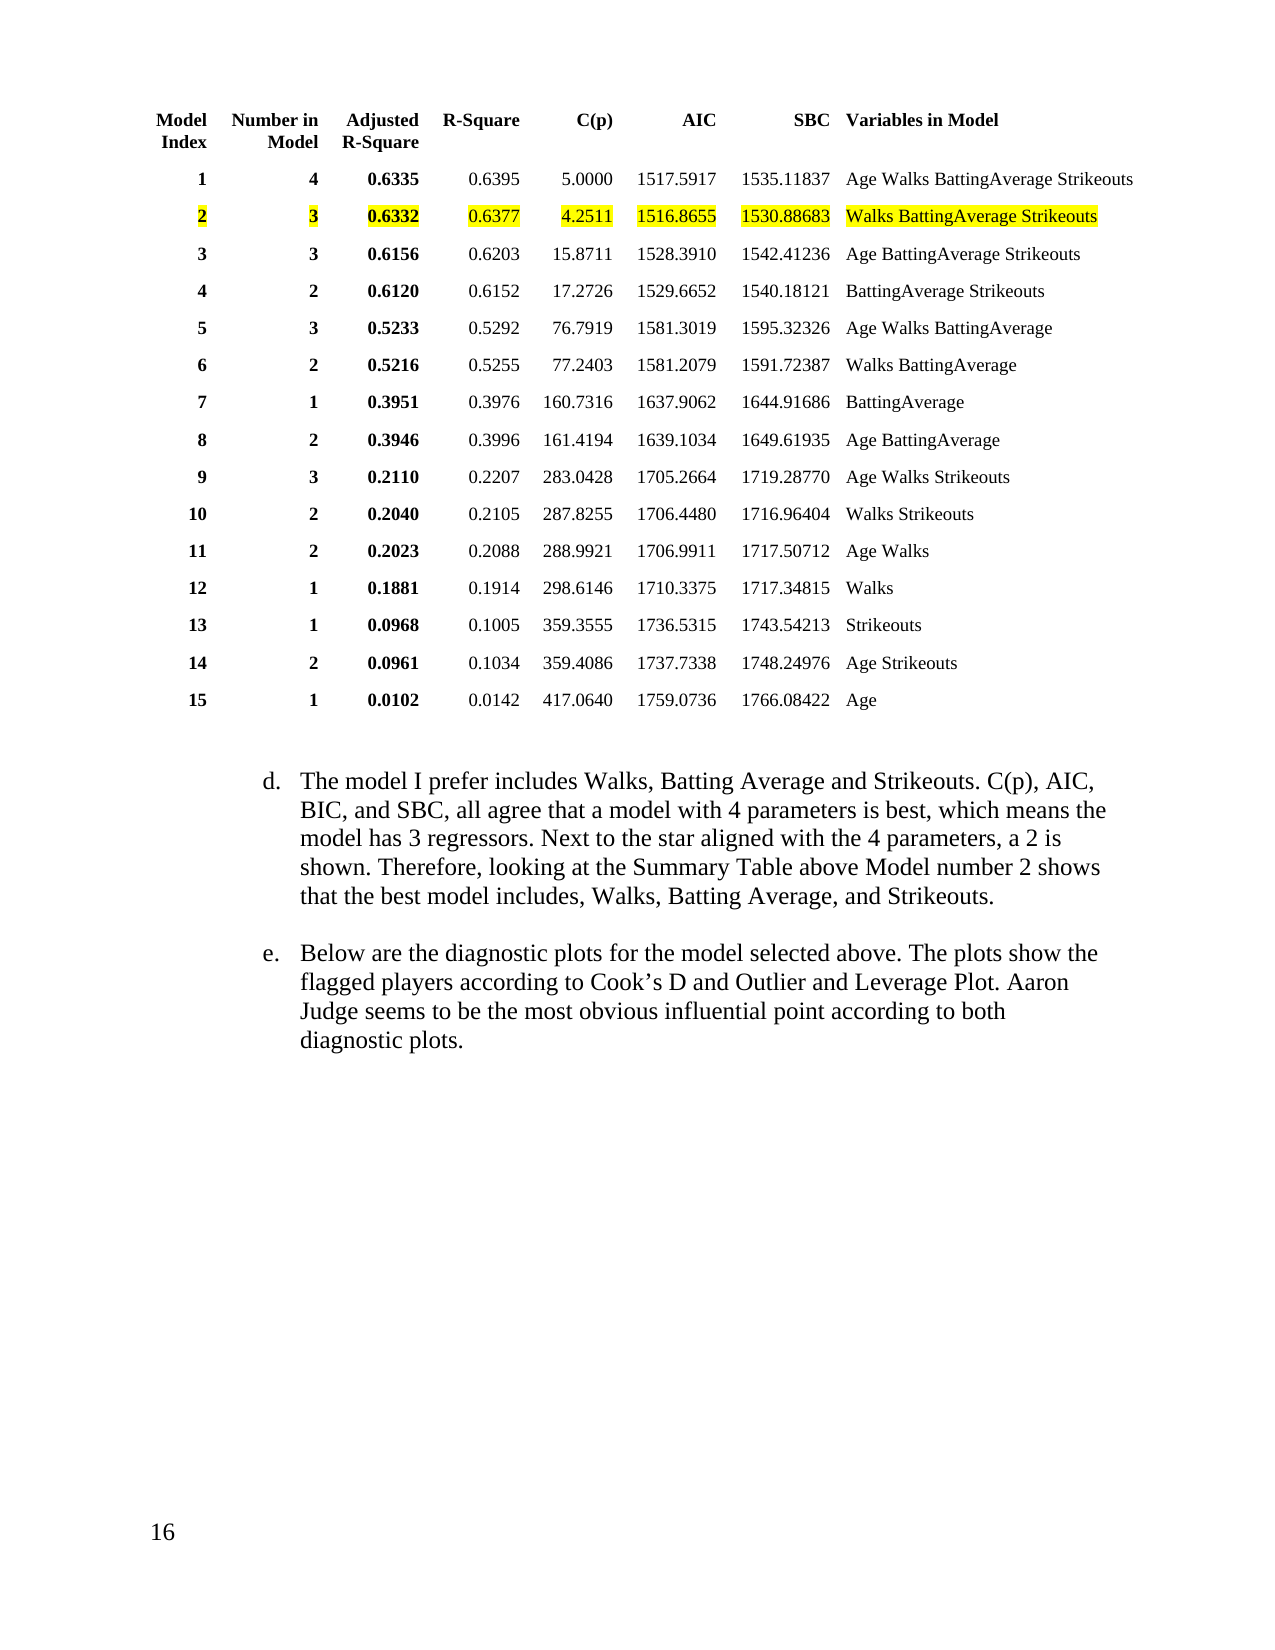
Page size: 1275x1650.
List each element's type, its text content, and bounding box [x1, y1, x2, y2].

table_cell 1581.3019 [621, 309, 724, 346]
table_cell 0.3996 [427, 421, 527, 458]
table_cell 359.4086 [528, 644, 621, 681]
table_cell 1 [215, 607, 326, 644]
table_cell 0.3951 [326, 384, 427, 421]
table_cell 2 [215, 495, 326, 532]
table_cell 1581.2079 [621, 346, 724, 383]
table_cell 1759.0736 [621, 681, 724, 718]
table_cell Walks [838, 569, 1167, 607]
table_cell Age Walks BattingAverage [838, 309, 1167, 346]
table_cell 8 [142, 421, 214, 458]
table_cell 0.2040 [326, 495, 427, 532]
table_cell 0.6335 [326, 160, 427, 197]
table_cell 2 [215, 272, 326, 309]
table_cell 1716.96404 [724, 495, 838, 532]
table_cell Walks BattingAverage [838, 346, 1167, 383]
table_header Model Index [142, 102, 214, 160]
table_cell 298.6146 [528, 569, 621, 607]
table_cell 0.6377 [427, 198, 527, 235]
table_cell 12 [142, 569, 214, 607]
table_cell 1737.7338 [621, 644, 724, 681]
table_cell Walks BattingAverage Strikeouts [838, 198, 1167, 235]
table_cell 2 [215, 421, 326, 458]
table_cell 9 [142, 458, 214, 495]
table_cell 0.5255 [427, 346, 527, 383]
table_cell BattingAverage [838, 384, 1167, 421]
table_cell 6 [142, 346, 214, 383]
table_cell 288.9921 [528, 532, 621, 569]
table_cell 1717.34815 [724, 569, 838, 607]
table_cell 1717.50712 [724, 532, 838, 569]
table_cell 160.7316 [528, 384, 621, 421]
table_cell 0.0142 [427, 681, 527, 718]
table_cell 1542.41236 [724, 235, 838, 272]
table_cell 3 [215, 309, 326, 346]
table_cell 1637.9062 [621, 384, 724, 421]
table_cell 1706.9911 [621, 532, 724, 569]
table_cell Age Strikeouts [838, 644, 1167, 681]
table_cell 1649.61935 [724, 421, 838, 458]
table_cell Age BattingAverage Strikeouts [838, 235, 1167, 272]
table_cell 13 [142, 607, 214, 644]
table_cell 0.2207 [427, 458, 527, 495]
table_cell 0.5233 [326, 309, 427, 346]
table_cell Walks Strikeouts [838, 495, 1167, 532]
table_cell 4 [215, 160, 326, 197]
table_cell 1595.32326 [724, 309, 838, 346]
table_cell 1528.3910 [621, 235, 724, 272]
table_header Adjusted R-Square [326, 102, 427, 160]
table_cell 1529.6652 [621, 272, 724, 309]
table_cell Age [838, 681, 1167, 718]
table_cell 3 [215, 458, 326, 495]
table_cell Age Walks BattingAverage Strikeouts [838, 160, 1167, 197]
table_cell 10 [142, 495, 214, 532]
table_cell 4.2511 [528, 198, 621, 235]
table_cell 77.2403 [528, 346, 621, 383]
table_cell 0.0961 [326, 644, 427, 681]
table_cell 15 [142, 681, 214, 718]
table_cell 2 [142, 198, 214, 235]
table_cell 1 [142, 160, 214, 197]
table_cell 0.6203 [427, 235, 527, 272]
table_cell 0.6152 [427, 272, 527, 309]
table_cell 0.1005 [427, 607, 527, 644]
table_cell 1591.72387 [724, 346, 838, 383]
table_cell 1535.11837 [724, 160, 838, 197]
list Below are the diagnostic plots for the model selected above. The plots show the flagged players according to Cook’s D and Outlier and Leverage Plot. Aaron Judge seems to be the most obvious influential point according to both diagnostic plots. [262, 938, 1112, 1053]
table_cell Age Walks Strikeouts [838, 458, 1167, 495]
table_cell 287.8255 [528, 495, 621, 532]
table_cell 76.7919 [528, 309, 621, 346]
table_cell 4 [142, 272, 214, 309]
table_cell 1748.24976 [724, 644, 838, 681]
table_cell 0.0102 [326, 681, 427, 718]
table_cell 1706.4480 [621, 495, 724, 532]
table_header R-Square [427, 102, 527, 160]
table_cell 7 [142, 384, 214, 421]
table_cell 15.8711 [528, 235, 621, 272]
table_cell 0.6395 [427, 160, 527, 197]
table_cell 0.1914 [427, 569, 527, 607]
table_cell 0.6120 [326, 272, 427, 309]
table_header Number in Model [215, 102, 326, 160]
table_cell 0.6332 [326, 198, 427, 235]
table_cell 3 [142, 235, 214, 272]
table_cell 1639.1034 [621, 421, 724, 458]
table_cell 2 [215, 346, 326, 383]
table_cell 0.5216 [326, 346, 427, 383]
table_cell 14 [142, 644, 214, 681]
table_cell 3 [215, 198, 326, 235]
table_cell 3 [215, 235, 326, 272]
table_cell 0.1881 [326, 569, 427, 607]
table_cell 1705.2664 [621, 458, 724, 495]
table_cell 1 [215, 384, 326, 421]
table_cell 161.4194 [528, 421, 621, 458]
table_cell 5 [142, 309, 214, 346]
table_cell 1710.3375 [621, 569, 724, 607]
table_cell 1743.54213 [724, 607, 838, 644]
table_cell 1644.91686 [724, 384, 838, 421]
table_cell 1719.28770 [724, 458, 838, 495]
table_cell 1 [215, 569, 326, 607]
table_cell 0.2105 [427, 495, 527, 532]
table_cell 2 [215, 532, 326, 569]
table_cell 5.0000 [528, 160, 621, 197]
table_cell 0.3976 [427, 384, 527, 421]
table_cell 1540.18121 [724, 272, 838, 309]
table_cell 1516.8655 [621, 198, 724, 235]
table_cell 1 [215, 681, 326, 718]
table_cell 17.2726 [528, 272, 621, 309]
table_cell 0.2088 [427, 532, 527, 569]
table_cell 1766.08422 [724, 681, 838, 718]
table_cell 0.3946 [326, 421, 427, 458]
table_cell 0.2110 [326, 458, 427, 495]
table_cell 283.0428 [528, 458, 621, 495]
table_cell Age BattingAverage [838, 421, 1167, 458]
table_cell 0.6156 [326, 235, 427, 272]
table_cell BattingAverage Strikeouts [838, 272, 1167, 309]
table_cell 0.5292 [427, 309, 527, 346]
table_cell 1736.5315 [621, 607, 724, 644]
table_cell 0.0968 [326, 607, 427, 644]
table_cell 0.2023 [326, 532, 427, 569]
table_cell 0.1034 [427, 644, 527, 681]
table_cell 1530.88683 [724, 198, 838, 235]
table_header SBC [724, 102, 838, 160]
table_header C(p) [528, 102, 621, 160]
list The model I prefer includes Walks, Batting Average and Strikeouts. C(p), AIC, BIC, and SBC, all agree that a model with 4 parameters is best, which means the model has 3 regressors. Next to the star aligned with the 4 parameters, a 2 is shown. Therefore, looking at the Summary Table above Model number 2 shows that the best model includes, Walks, Batting Average, and Strikeouts. [262, 766, 1112, 910]
table_header Variables in Model [838, 102, 1167, 160]
table_cell 1517.5917 [621, 160, 724, 197]
table_cell Age Walks [838, 532, 1167, 569]
table_cell 417.0640 [528, 681, 621, 718]
table_header AIC [621, 102, 724, 160]
table_cell Strikeouts [838, 607, 1167, 644]
table_cell 11 [142, 532, 214, 569]
table_cell 2 [215, 644, 326, 681]
table_cell 359.3555 [528, 607, 621, 644]
